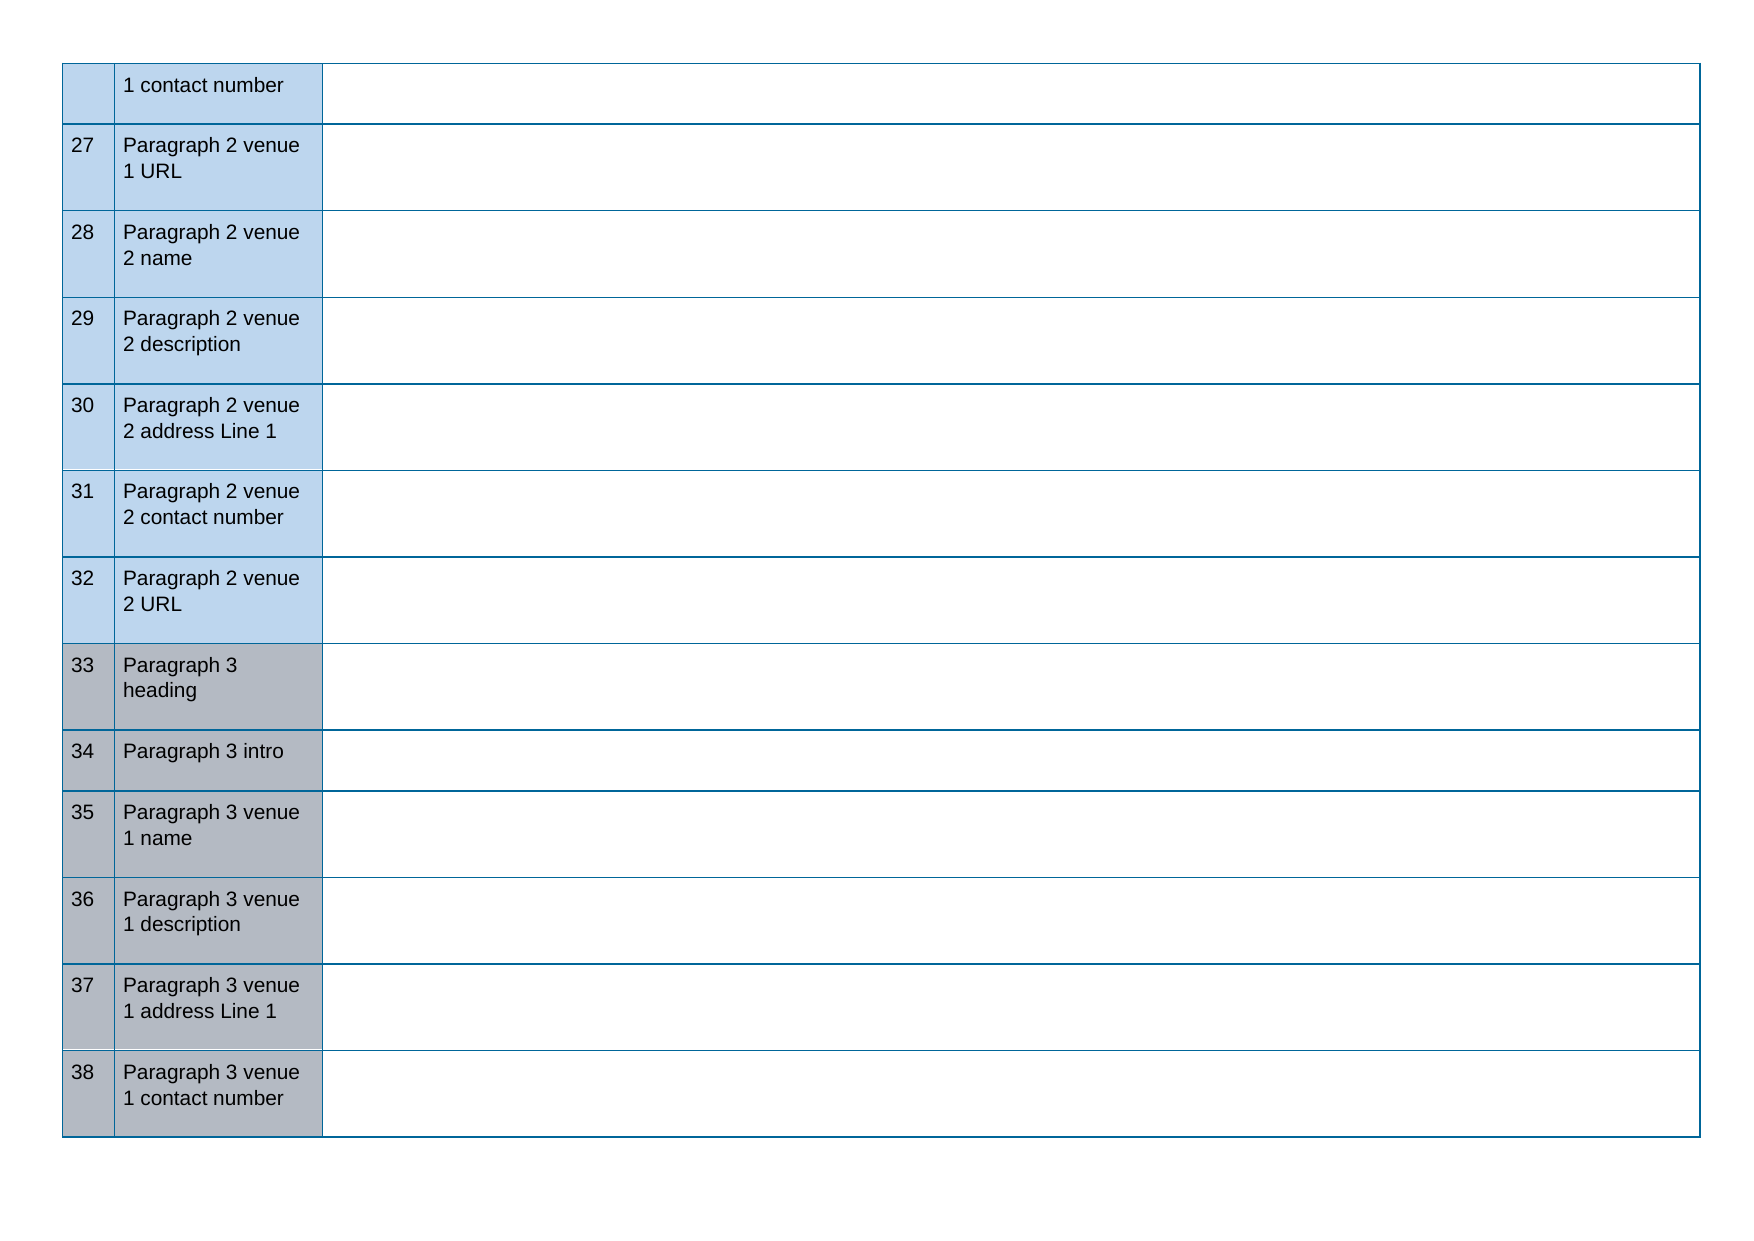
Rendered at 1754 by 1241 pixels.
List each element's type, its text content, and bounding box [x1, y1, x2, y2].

table_cell 34 [63, 731, 114, 790]
table_cell Paragraph 2 venue 2 name [115, 211, 322, 296]
table_cell [323, 731, 1699, 790]
table_cell [323, 64, 1699, 123]
table_cell [323, 558, 1699, 643]
table_cell 35 [63, 792, 114, 876]
table_cell 38 [63, 1051, 114, 1136]
table_cell 26 [63, 64, 114, 123]
table_cell 32 [63, 558, 114, 643]
table_cell [323, 965, 1699, 1049]
table_cell [323, 298, 1699, 383]
table_cell Paragraph 3 venue 1 description [115, 878, 322, 963]
table_cell Paragraph 3 venue 1 contact number [115, 1051, 322, 1136]
table_cell Paragraph 2 venue 2 description [115, 298, 322, 383]
table_cell Paragraph 2 venue 2 URL [115, 558, 322, 643]
table_cell [323, 644, 1699, 729]
table_cell [323, 1051, 1699, 1136]
table_cell [323, 385, 1699, 469]
table_cell [323, 878, 1699, 963]
table_cell [323, 125, 1699, 210]
table_cell 28 [63, 211, 114, 296]
table_cell Paragraph 3 venue 1 name [115, 792, 322, 876]
table_cell Paragraph 3 intro [115, 731, 322, 790]
table_cell [323, 211, 1699, 296]
table_cell Paragraph 2 venue 2 address Line 1 [115, 385, 322, 469]
table_cell Paragraph 3 heading [115, 644, 322, 729]
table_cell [115, 64, 322, 123]
table_cell 31 [63, 471, 114, 556]
table_cell 37 [63, 965, 114, 1049]
table_cell 30 [63, 385, 114, 469]
table_cell Paragraph 2 venue 2 contact number [115, 471, 322, 556]
table_cell Paragraph 3 venue 1 address Line 1 [115, 965, 322, 1049]
table_cell 27 [63, 125, 114, 210]
table_cell 36 [63, 878, 114, 963]
table_cell [323, 792, 1699, 876]
table_cell [323, 471, 1699, 556]
table_cell Paragraph 2 venue 1 URL [115, 125, 322, 210]
table_cell 29 [63, 298, 114, 383]
table_cell 33 [63, 644, 114, 729]
